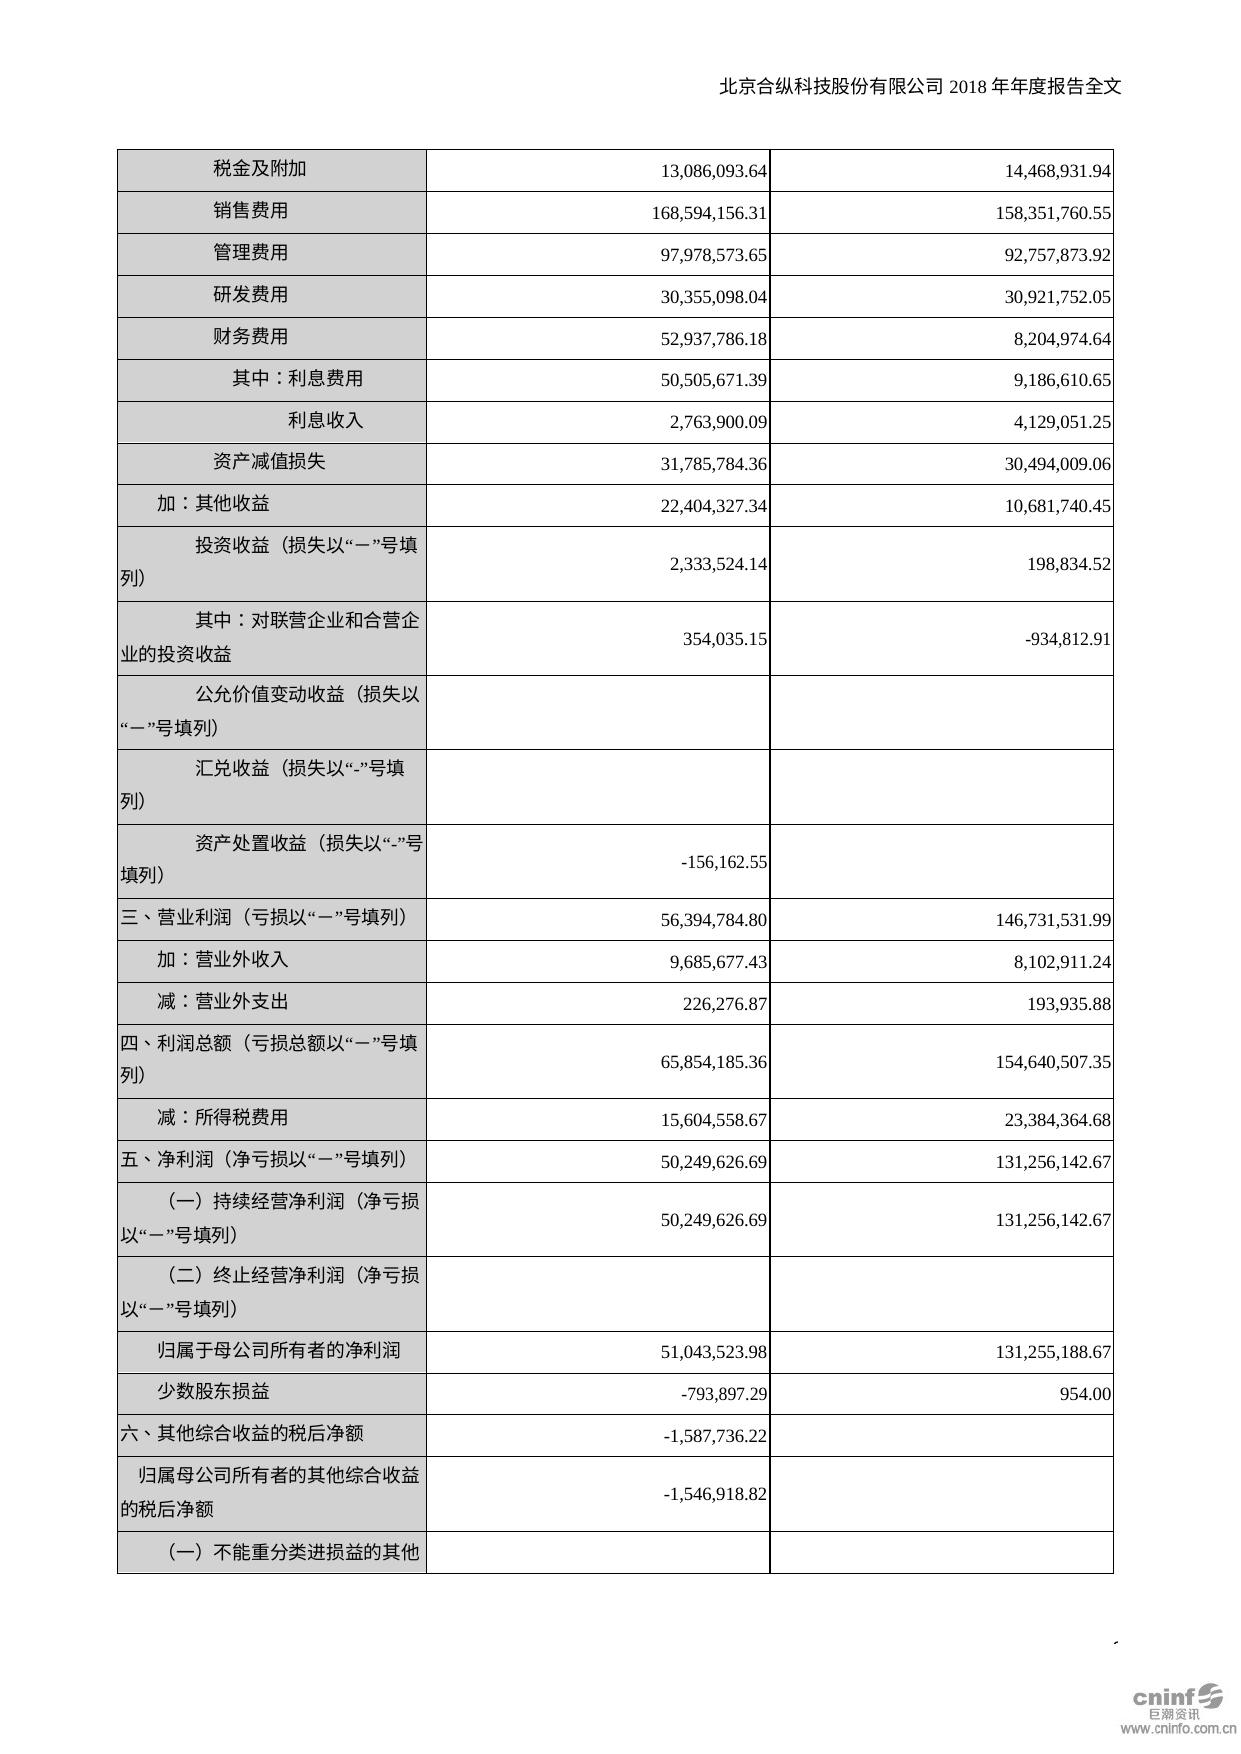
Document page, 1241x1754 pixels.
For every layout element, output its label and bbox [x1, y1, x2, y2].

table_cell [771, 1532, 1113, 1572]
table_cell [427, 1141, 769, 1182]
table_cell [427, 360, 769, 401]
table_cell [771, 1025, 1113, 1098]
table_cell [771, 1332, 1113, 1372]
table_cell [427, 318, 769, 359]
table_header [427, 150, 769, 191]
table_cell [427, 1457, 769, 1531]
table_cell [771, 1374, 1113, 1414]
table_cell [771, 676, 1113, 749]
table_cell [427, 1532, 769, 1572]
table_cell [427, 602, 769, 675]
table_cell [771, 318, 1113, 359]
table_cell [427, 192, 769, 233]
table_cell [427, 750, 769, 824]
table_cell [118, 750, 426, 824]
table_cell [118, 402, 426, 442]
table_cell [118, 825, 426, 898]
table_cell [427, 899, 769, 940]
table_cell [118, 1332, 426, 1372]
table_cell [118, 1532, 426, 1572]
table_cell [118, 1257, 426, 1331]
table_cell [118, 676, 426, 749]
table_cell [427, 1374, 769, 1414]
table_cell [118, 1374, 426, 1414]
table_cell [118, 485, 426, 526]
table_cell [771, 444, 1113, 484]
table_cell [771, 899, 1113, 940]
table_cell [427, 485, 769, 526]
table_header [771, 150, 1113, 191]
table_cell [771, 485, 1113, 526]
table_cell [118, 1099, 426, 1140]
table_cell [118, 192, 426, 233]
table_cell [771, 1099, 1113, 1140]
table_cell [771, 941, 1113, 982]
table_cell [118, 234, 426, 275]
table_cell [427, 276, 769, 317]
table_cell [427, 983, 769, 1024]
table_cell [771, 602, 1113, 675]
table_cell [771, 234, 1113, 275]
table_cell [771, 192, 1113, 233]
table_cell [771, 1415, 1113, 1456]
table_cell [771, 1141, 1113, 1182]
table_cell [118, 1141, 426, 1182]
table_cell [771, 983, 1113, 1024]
picture [1115, 1680, 1240, 1737]
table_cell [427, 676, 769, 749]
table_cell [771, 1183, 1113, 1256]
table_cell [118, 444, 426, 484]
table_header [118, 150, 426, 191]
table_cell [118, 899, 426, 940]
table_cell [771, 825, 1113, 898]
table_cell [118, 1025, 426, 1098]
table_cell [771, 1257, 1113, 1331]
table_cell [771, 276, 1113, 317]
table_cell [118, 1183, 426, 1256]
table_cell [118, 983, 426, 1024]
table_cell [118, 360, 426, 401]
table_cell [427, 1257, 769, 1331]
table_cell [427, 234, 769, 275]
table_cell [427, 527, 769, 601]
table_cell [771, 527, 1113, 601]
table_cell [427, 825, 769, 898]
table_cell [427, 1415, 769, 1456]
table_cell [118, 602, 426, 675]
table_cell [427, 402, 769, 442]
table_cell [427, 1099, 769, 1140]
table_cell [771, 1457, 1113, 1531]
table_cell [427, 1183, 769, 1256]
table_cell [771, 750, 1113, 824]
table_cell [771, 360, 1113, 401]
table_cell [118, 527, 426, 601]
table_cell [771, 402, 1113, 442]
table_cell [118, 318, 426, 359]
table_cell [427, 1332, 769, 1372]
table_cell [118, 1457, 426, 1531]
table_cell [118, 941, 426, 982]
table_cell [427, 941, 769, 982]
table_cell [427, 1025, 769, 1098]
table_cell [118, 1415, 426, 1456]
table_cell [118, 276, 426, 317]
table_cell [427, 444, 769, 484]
